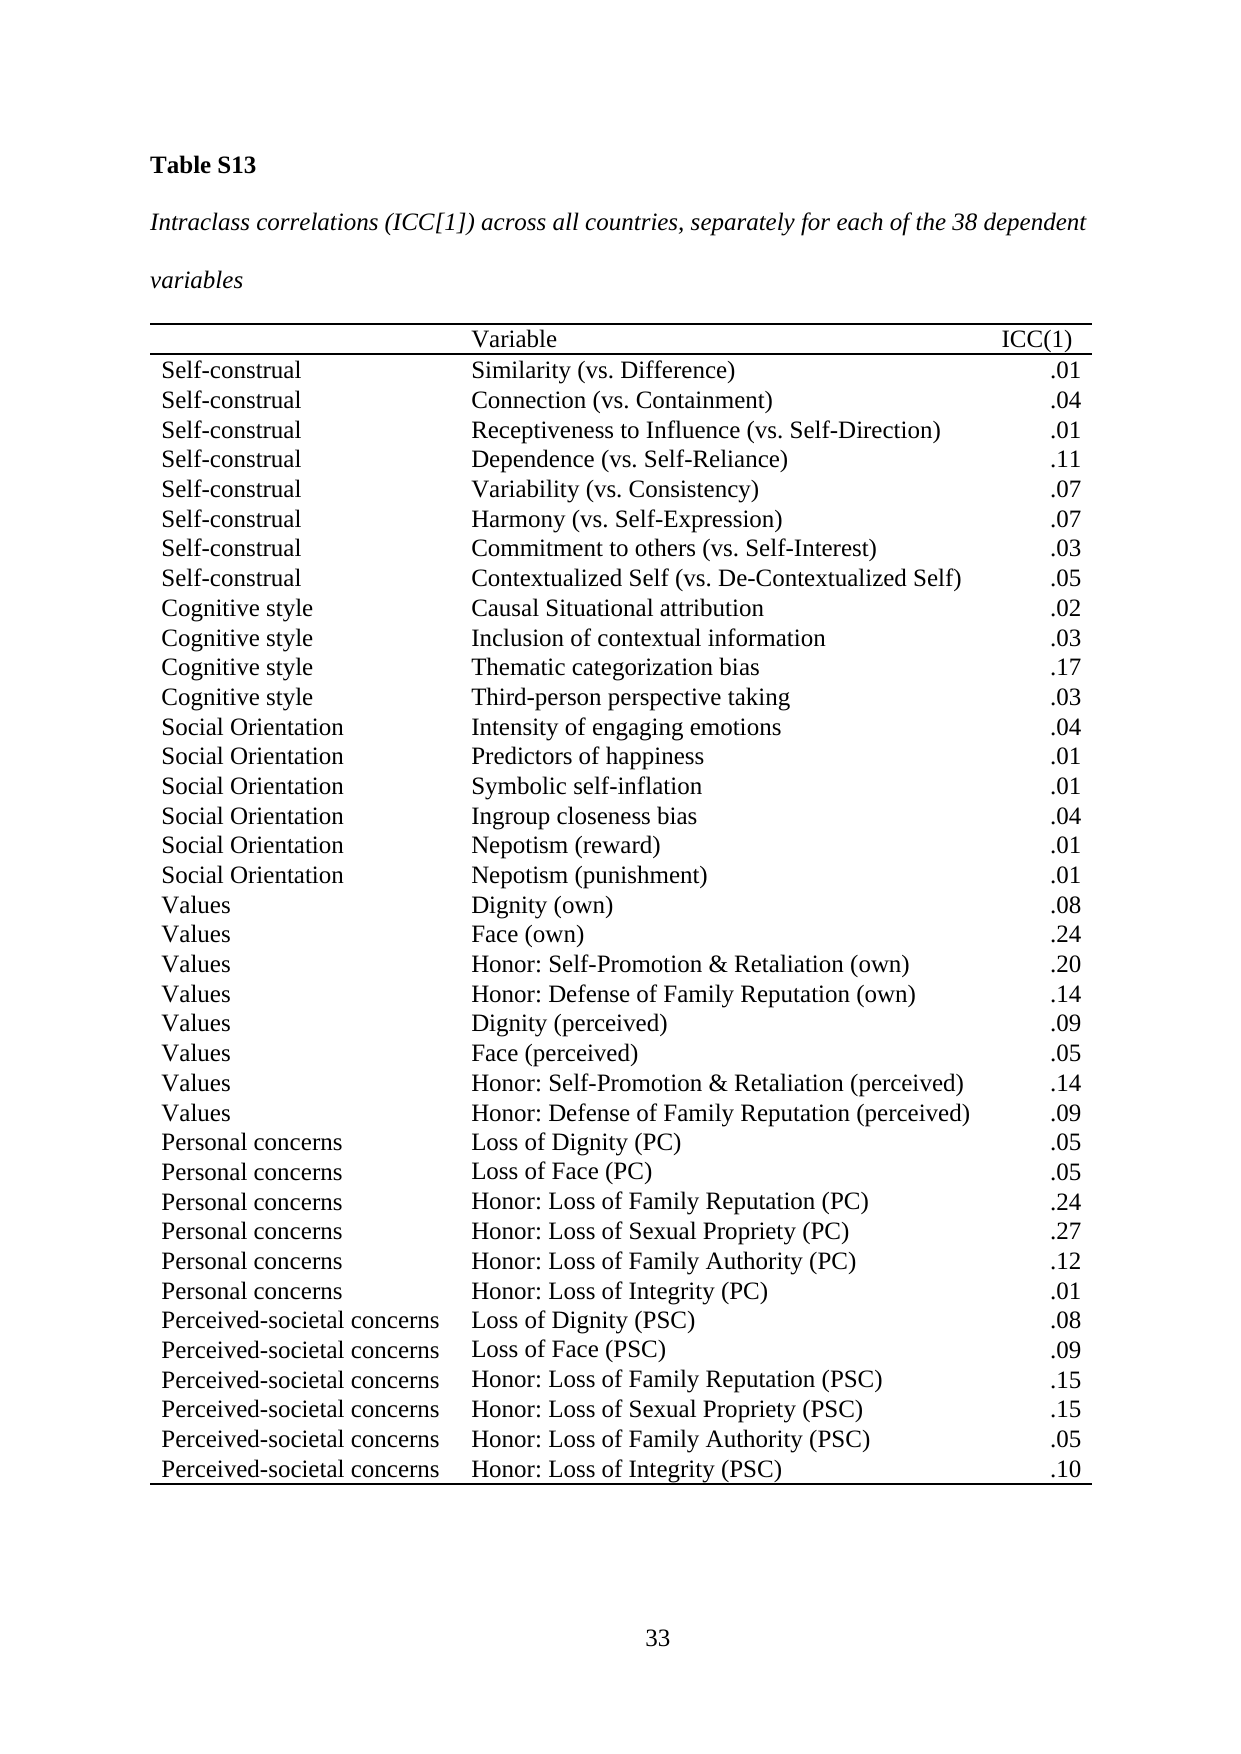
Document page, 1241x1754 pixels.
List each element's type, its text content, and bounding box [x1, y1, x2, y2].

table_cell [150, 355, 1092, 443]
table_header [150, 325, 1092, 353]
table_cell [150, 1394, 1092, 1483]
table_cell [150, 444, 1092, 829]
text Table S13 [150, 150, 1090, 179]
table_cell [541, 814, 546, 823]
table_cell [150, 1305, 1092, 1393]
text Intraclass correlations (ICC[1]) across all countries, separately for each of the 38 dependent variables [150, 207, 1090, 294]
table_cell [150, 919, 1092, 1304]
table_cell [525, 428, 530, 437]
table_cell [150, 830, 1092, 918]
